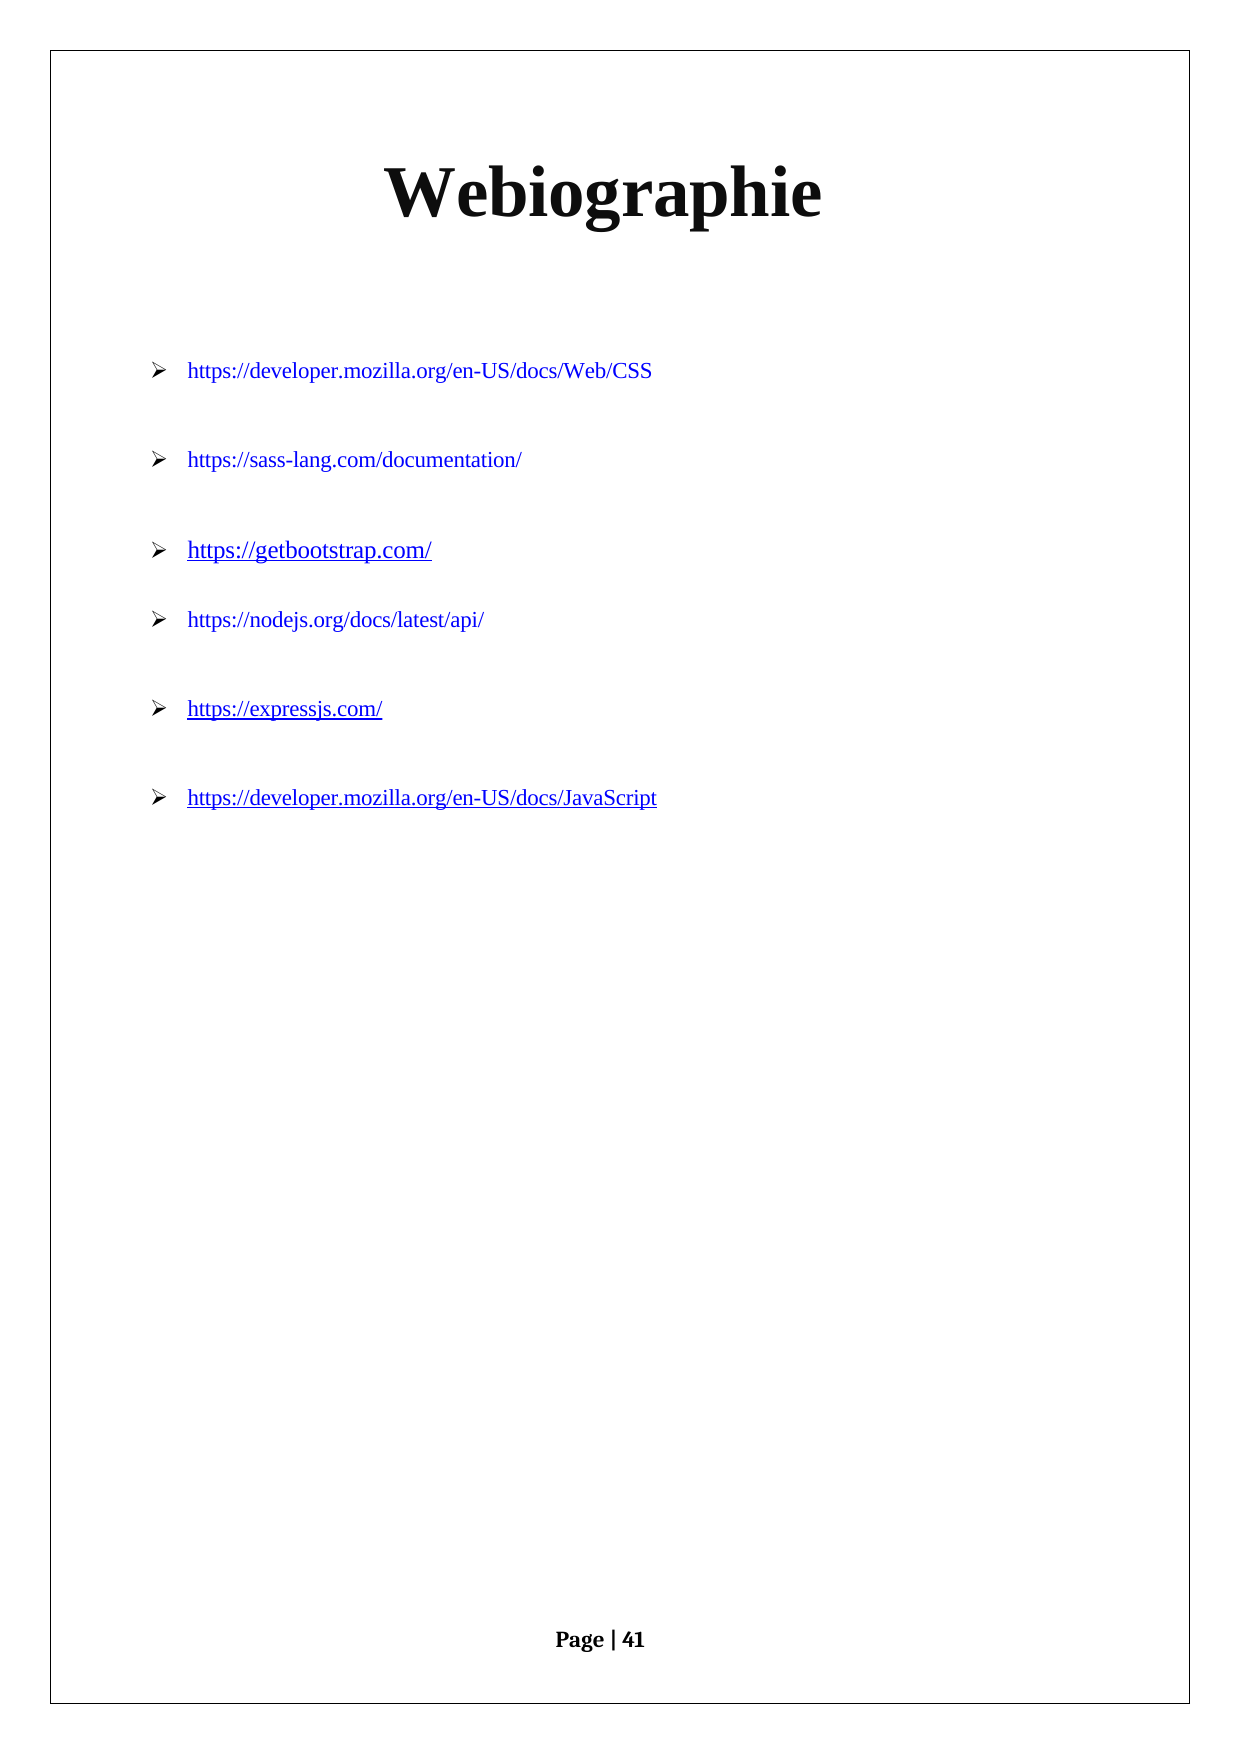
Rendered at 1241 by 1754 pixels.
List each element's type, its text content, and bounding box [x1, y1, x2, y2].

list https://expressjs.com/ [150, 695, 1152, 722]
list https://developer.mozilla.org/en-US/docs/Web/CSS [150, 357, 1152, 383]
subtitle Webiographie [88, 148, 1118, 232]
list https://developer.mozilla.org/en-US/docs/JavaScript [150, 784, 1152, 811]
list https://getbootstrap.com/ [150, 535, 1152, 563]
list https://nodejs.org/docs/latest/api/ [150, 607, 1152, 633]
list https://sass-lang.com/documentation/ [150, 446, 1152, 472]
